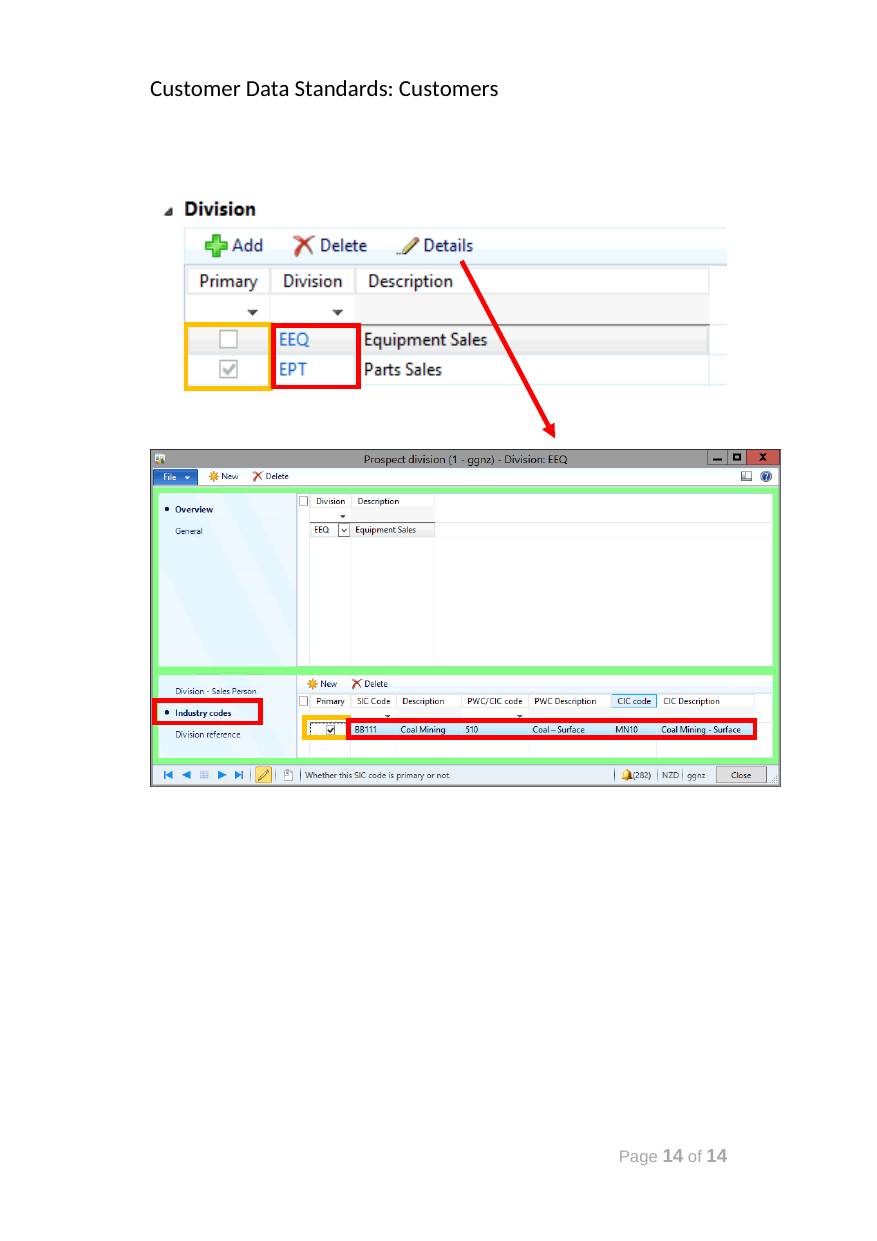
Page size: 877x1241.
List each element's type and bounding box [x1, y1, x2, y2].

picture [150, 449, 781, 787]
picture [276, 328, 356, 385]
picture [188, 327, 268, 386]
picture [150, 196, 727, 387]
